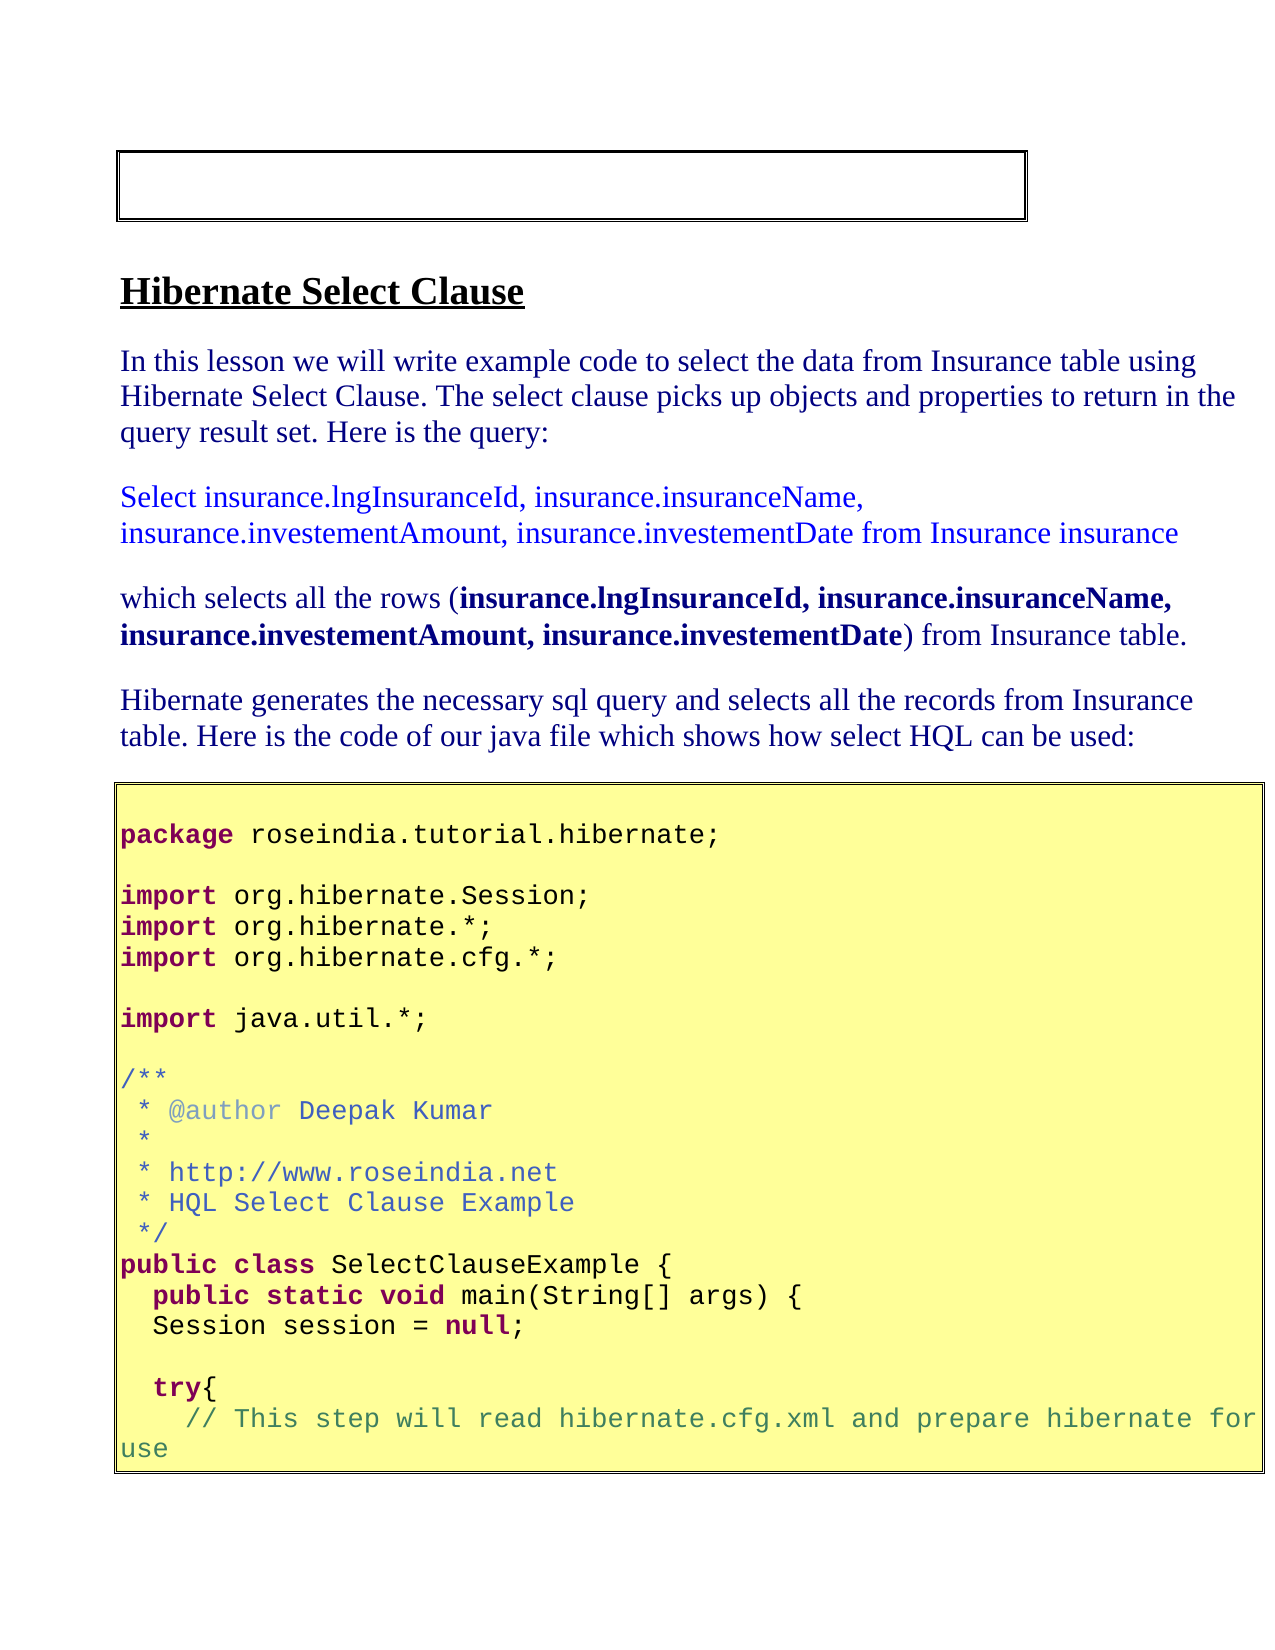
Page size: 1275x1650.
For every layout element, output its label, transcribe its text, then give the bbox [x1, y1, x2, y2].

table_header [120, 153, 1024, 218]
text In this lesson we will write example code to select the data from Insurance table using Hibernate Select Clause. The select clause picks up objects and properties to return in the query result set. Here is the query: [120, 342, 1256, 449]
text which selects all the rows (insurance.lngInsuranceId, insurance.insuranceName, insurance.investementAmount, insurance.investementDate) from Insurance table. [120, 580, 1256, 652]
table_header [117, 785, 1262, 1471]
text Hibernate generates the necessary sql query and selects all the records from Insurance table. Here is the code of our java file which shows how select HQL can be used: [120, 681, 1256, 753]
text Select insurance.lngInsuranceId, insurance.insuranceName, insurance.investementAmount, insurance.investementDate from Insurance insurance [120, 479, 1256, 551]
subtitle Hibernate Select Clause [120, 267, 1256, 313]
